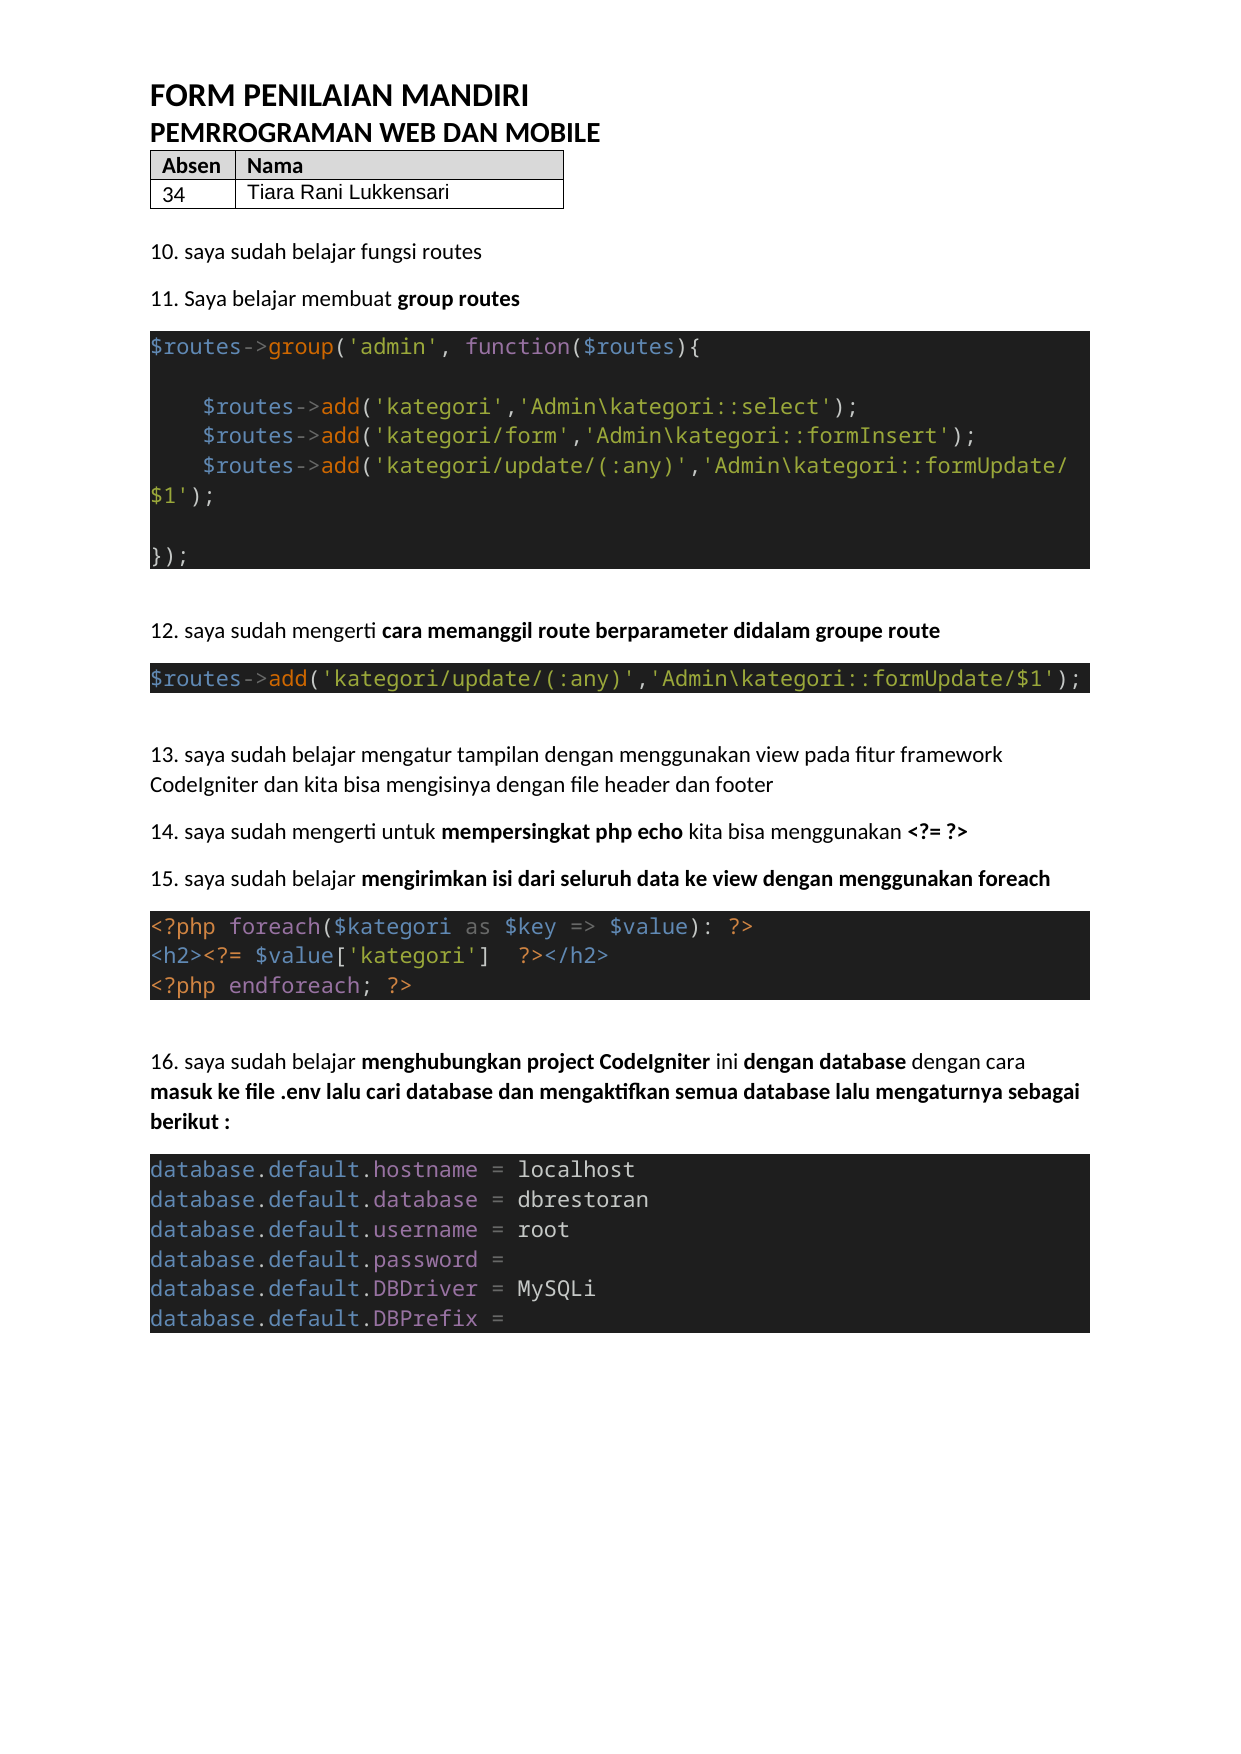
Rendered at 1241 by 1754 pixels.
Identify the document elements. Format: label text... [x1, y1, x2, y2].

text database.default.DBPrefix = [150, 1303, 1090, 1333]
text database.default.database = dbrestoran [150, 1184, 1090, 1214]
text 10. saya sudah belajar fungsi routes [150, 237, 1090, 265]
text <h2><?= $value['kategori'] ?></h2> [150, 940, 1090, 970]
text $routes->add('kategori/form','Admin\kategori::formInsert'); [150, 420, 1090, 450]
text $routes->add('kategori','Admin\kategori::select'); [150, 391, 1090, 420]
text 11. Saya belajar membuat group routes [150, 284, 1090, 312]
text database.default.username = root [150, 1214, 1090, 1243]
text database.default.password = [150, 1243, 1090, 1273]
text database.default.hostname = localhost [150, 1154, 1090, 1184]
text 15. saya sudah belajar mengirimkan isi dari seluruh data ke view dengan menggunakan foreach [150, 864, 1090, 892]
text 13. saya sudah belajar mengatur tampilan dengan menggunakan view pada fitur framework CodeIgniter dan kita bisa mengisinya dengan file header dan footer [150, 740, 1090, 798]
text $routes->add('kategori/update/(:any)','Admin\kategori::formUpdate/$1'); [150, 450, 1090, 510]
text 16. saya sudah belajar menghubungkan project CodeIgniter ini dengan database dengan cara masuk ke file .env lalu cari database dan mengaktifkan semua database lalu mengaturnya sebagai berikut : [150, 1047, 1090, 1135]
text <?php foreach($kategori as $key => $value): ?> [150, 911, 1090, 940]
text 14. saya sudah mengerti untuk mempersingkat php echo kita bisa menggunakan <?= ?> [150, 817, 1090, 845]
text }); [150, 539, 1090, 569]
text <?php endforeach; ?> [150, 970, 1090, 1000]
text 12. saya sudah mengerti cara memanggil route berparameter didalam groupe route [150, 616, 1090, 644]
text $routes->add('kategori/update/(:any)','Admin\kategori::formUpdate/$1'); [150, 663, 1090, 693]
text $routes->group('admin', function($routes){ [150, 331, 1090, 361]
text database.default.DBDriver = MySQLi [150, 1273, 1090, 1303]
